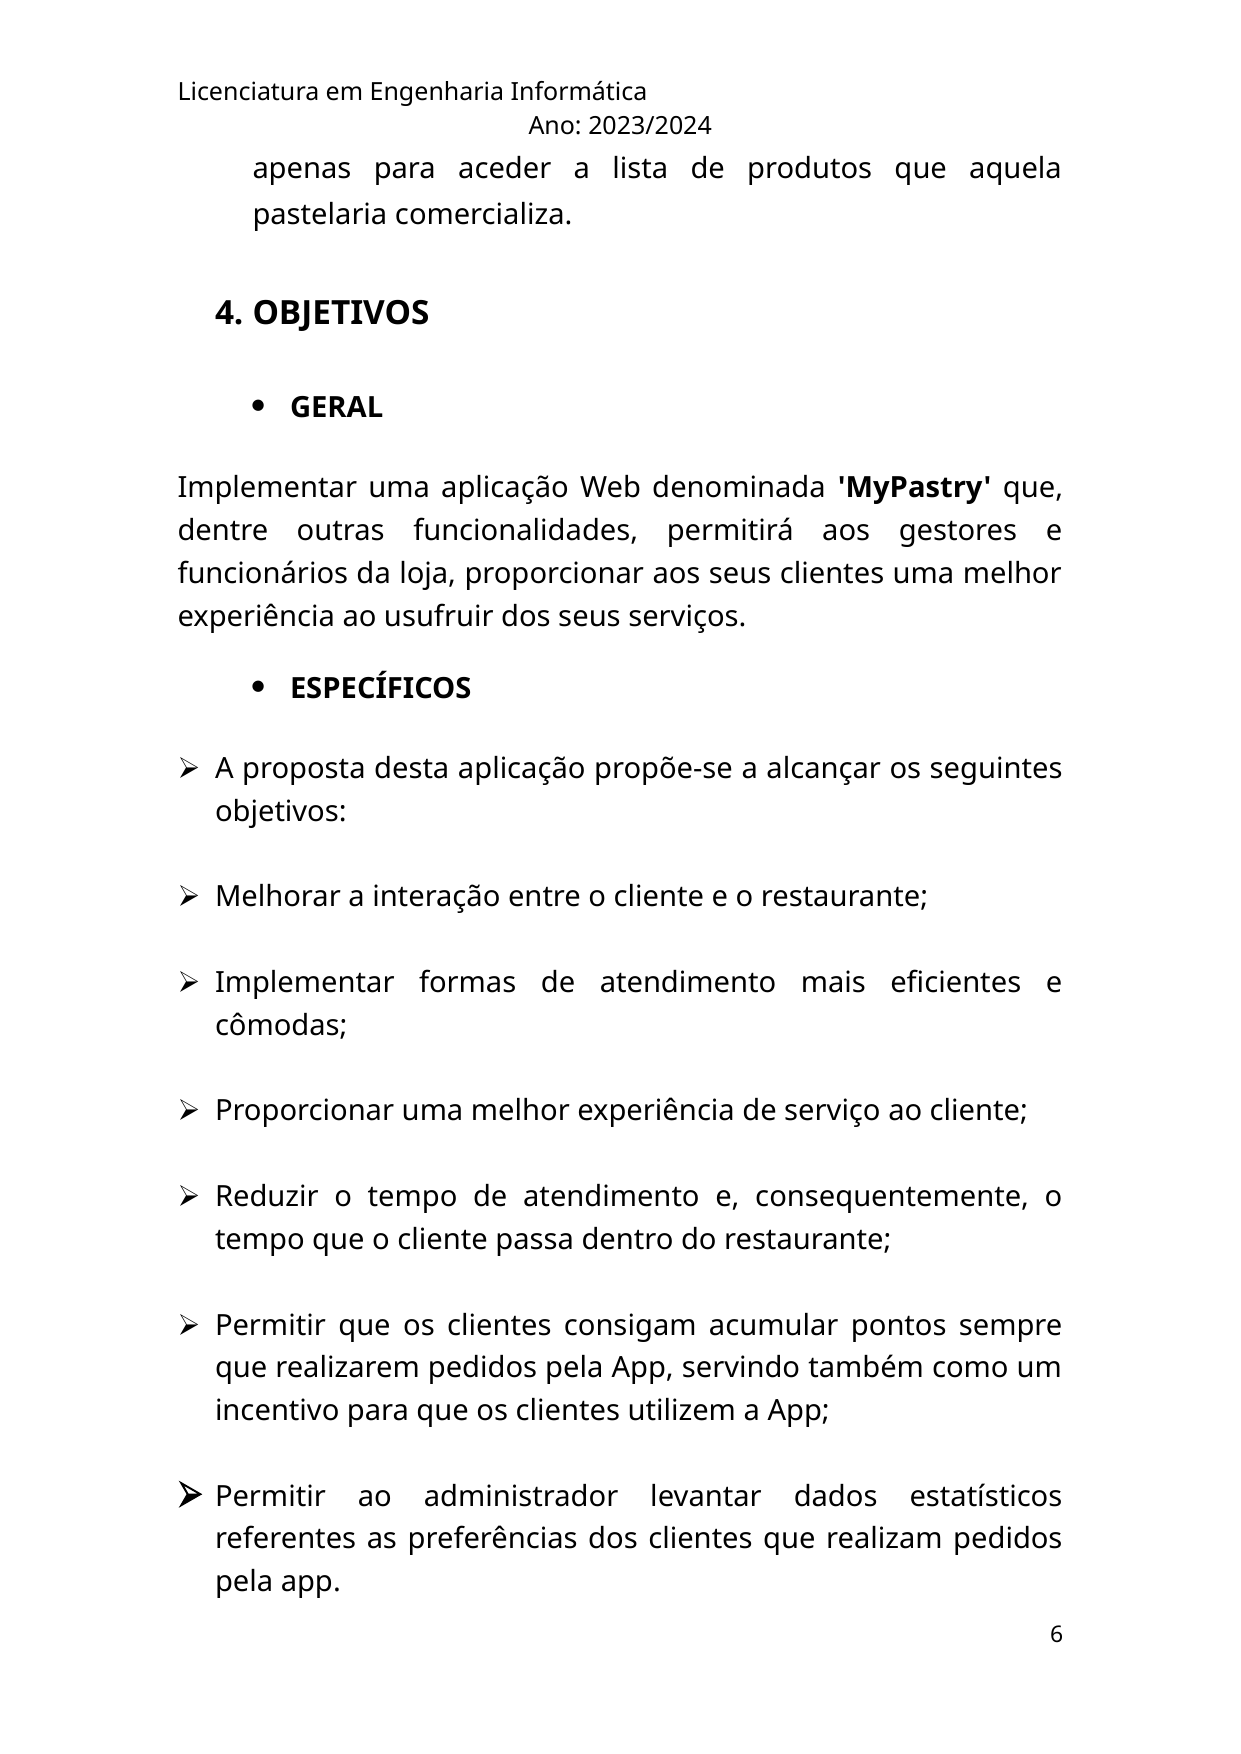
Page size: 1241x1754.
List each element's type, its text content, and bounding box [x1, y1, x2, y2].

list Melhorar a interação entre o cliente e o restaurante; [177, 876, 1063, 915]
list Permitir que os clientes consigam acumular pontos sempre que realizarem pedidos pela App, servindo também como um incentivo para que os clientes utilizem a App; [177, 1304, 1063, 1429]
list Proporcionar uma melhor experiência de serviço ao cliente; [177, 1090, 1063, 1129]
subtitle Geral [252, 386, 1063, 426]
list Implementar formas de atendimento mais eficientes e cômodas; [177, 961, 1063, 1044]
list Permitir ao administrador levantar dados estatísticos referentes as preferências dos clientes que realizam pedidos pela app. [177, 1475, 1063, 1600]
text Implementar uma aplicação Web denominada 'MyPastry' que, dentre outras funcionalidades, permitirá aos gestores e funcionários da loja, proporcionar aos seus clientes uma melhor experiência ao usufruir dos seus serviços. [177, 466, 1063, 634]
list A proposta desta aplicação propõe-se a alcançar os seguintes objetivos: [177, 747, 1063, 830]
subtitle Específicos [252, 667, 1063, 707]
list Reduzir o tempo de atendimento e, consequentemente, o tempo que o cliente passa dentro do restaurante; [177, 1175, 1063, 1258]
subtitle OBJETIVOS [215, 289, 1063, 334]
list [215, 148, 1063, 233]
